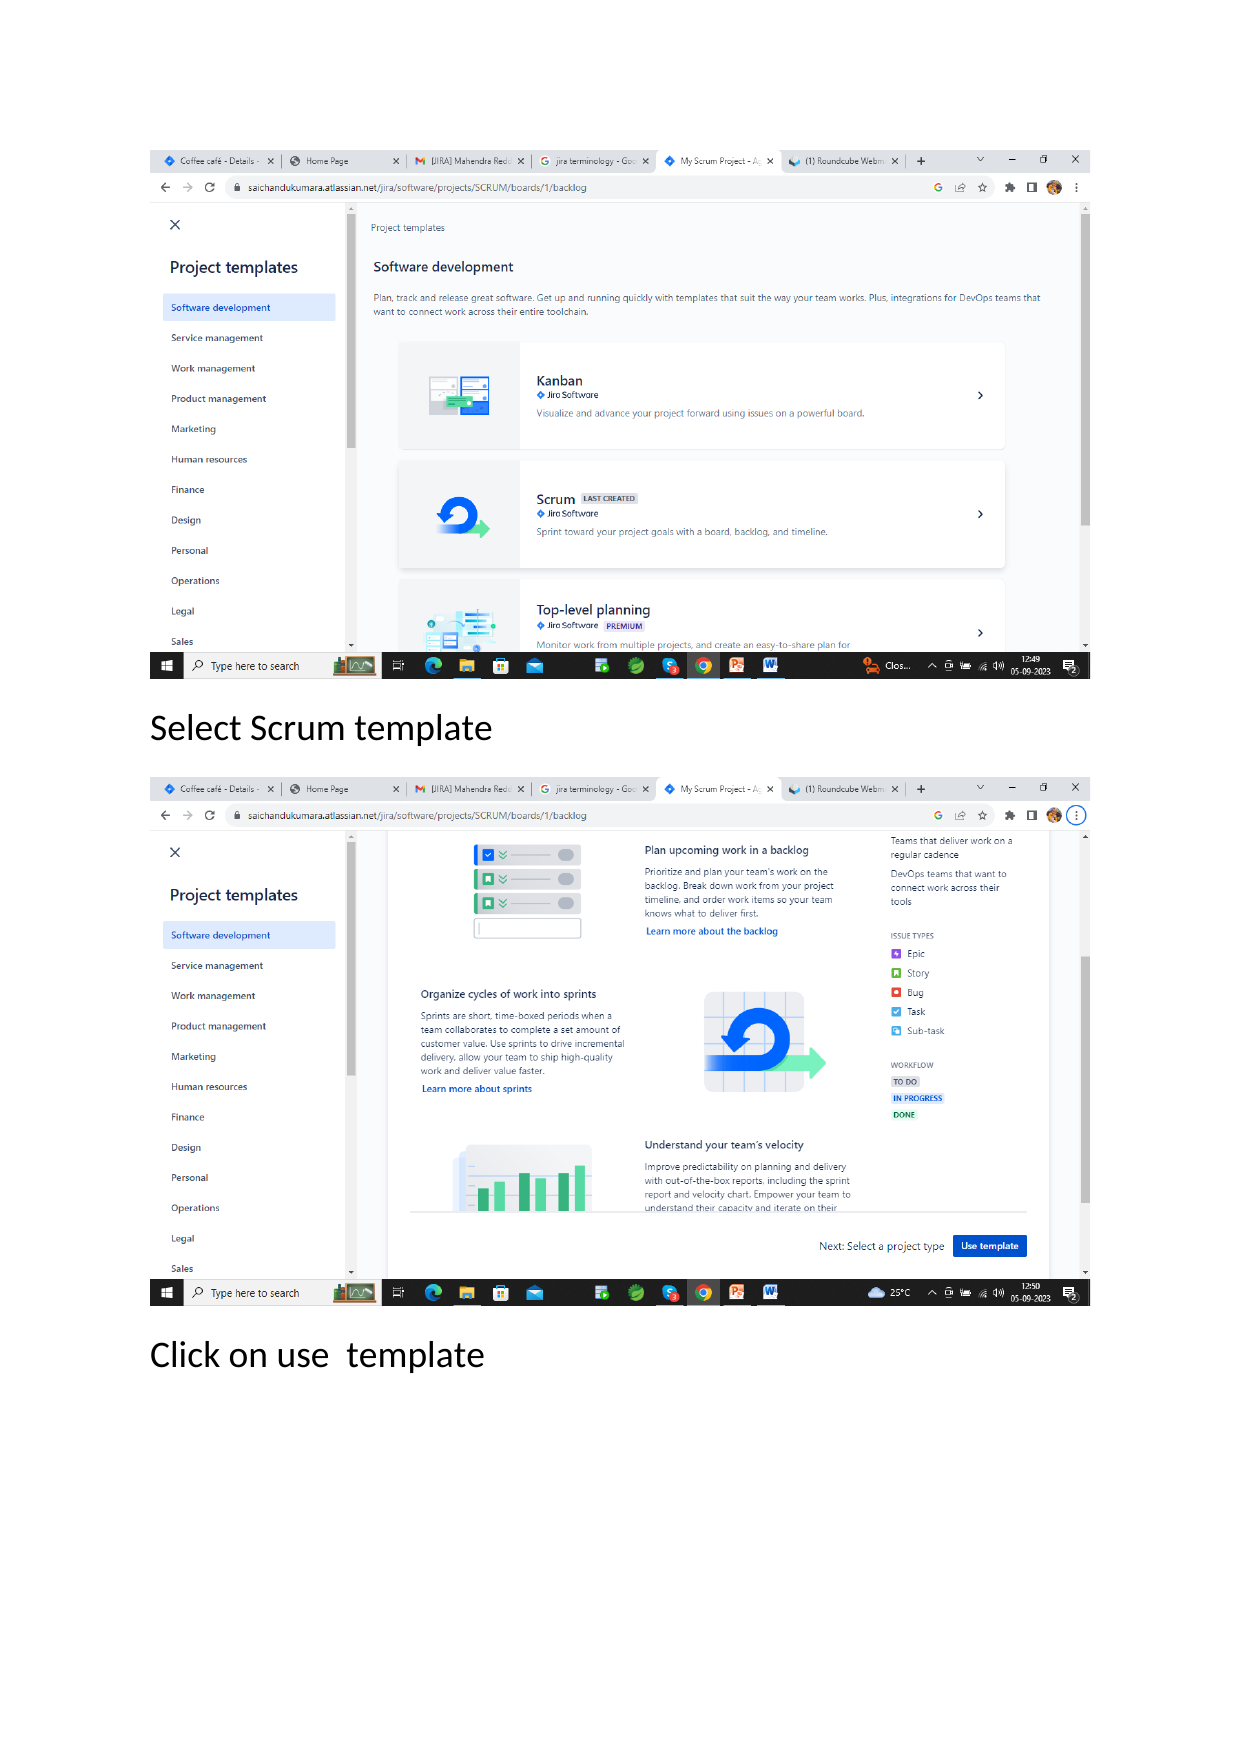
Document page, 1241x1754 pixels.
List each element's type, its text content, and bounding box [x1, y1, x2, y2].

text Select Scrum template [150, 704, 1090, 749]
picture [150, 777, 1091, 1306]
picture [150, 150, 1091, 679]
text Click on use template [150, 1331, 1090, 1377]
